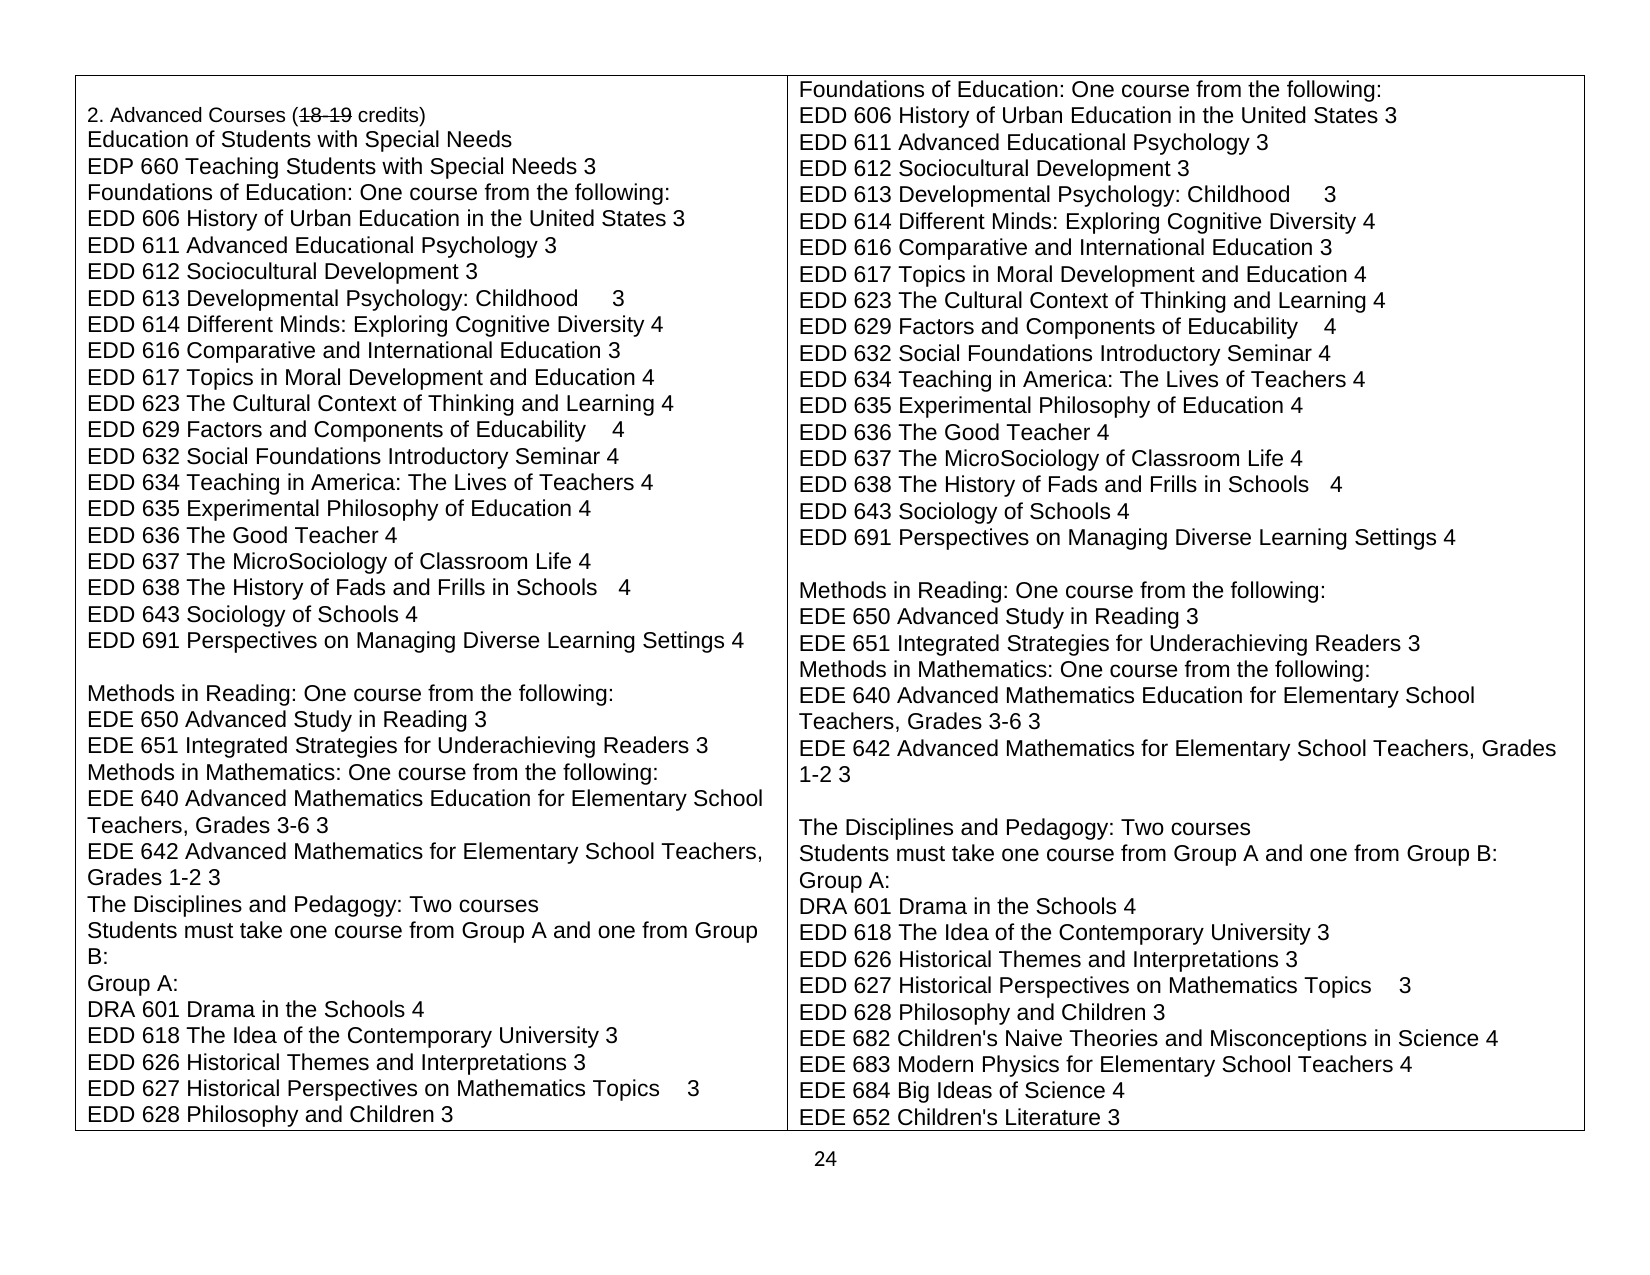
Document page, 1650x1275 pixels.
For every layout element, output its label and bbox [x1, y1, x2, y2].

table_cell [76, 76, 787, 1130]
table_cell [788, 76, 1584, 1130]
